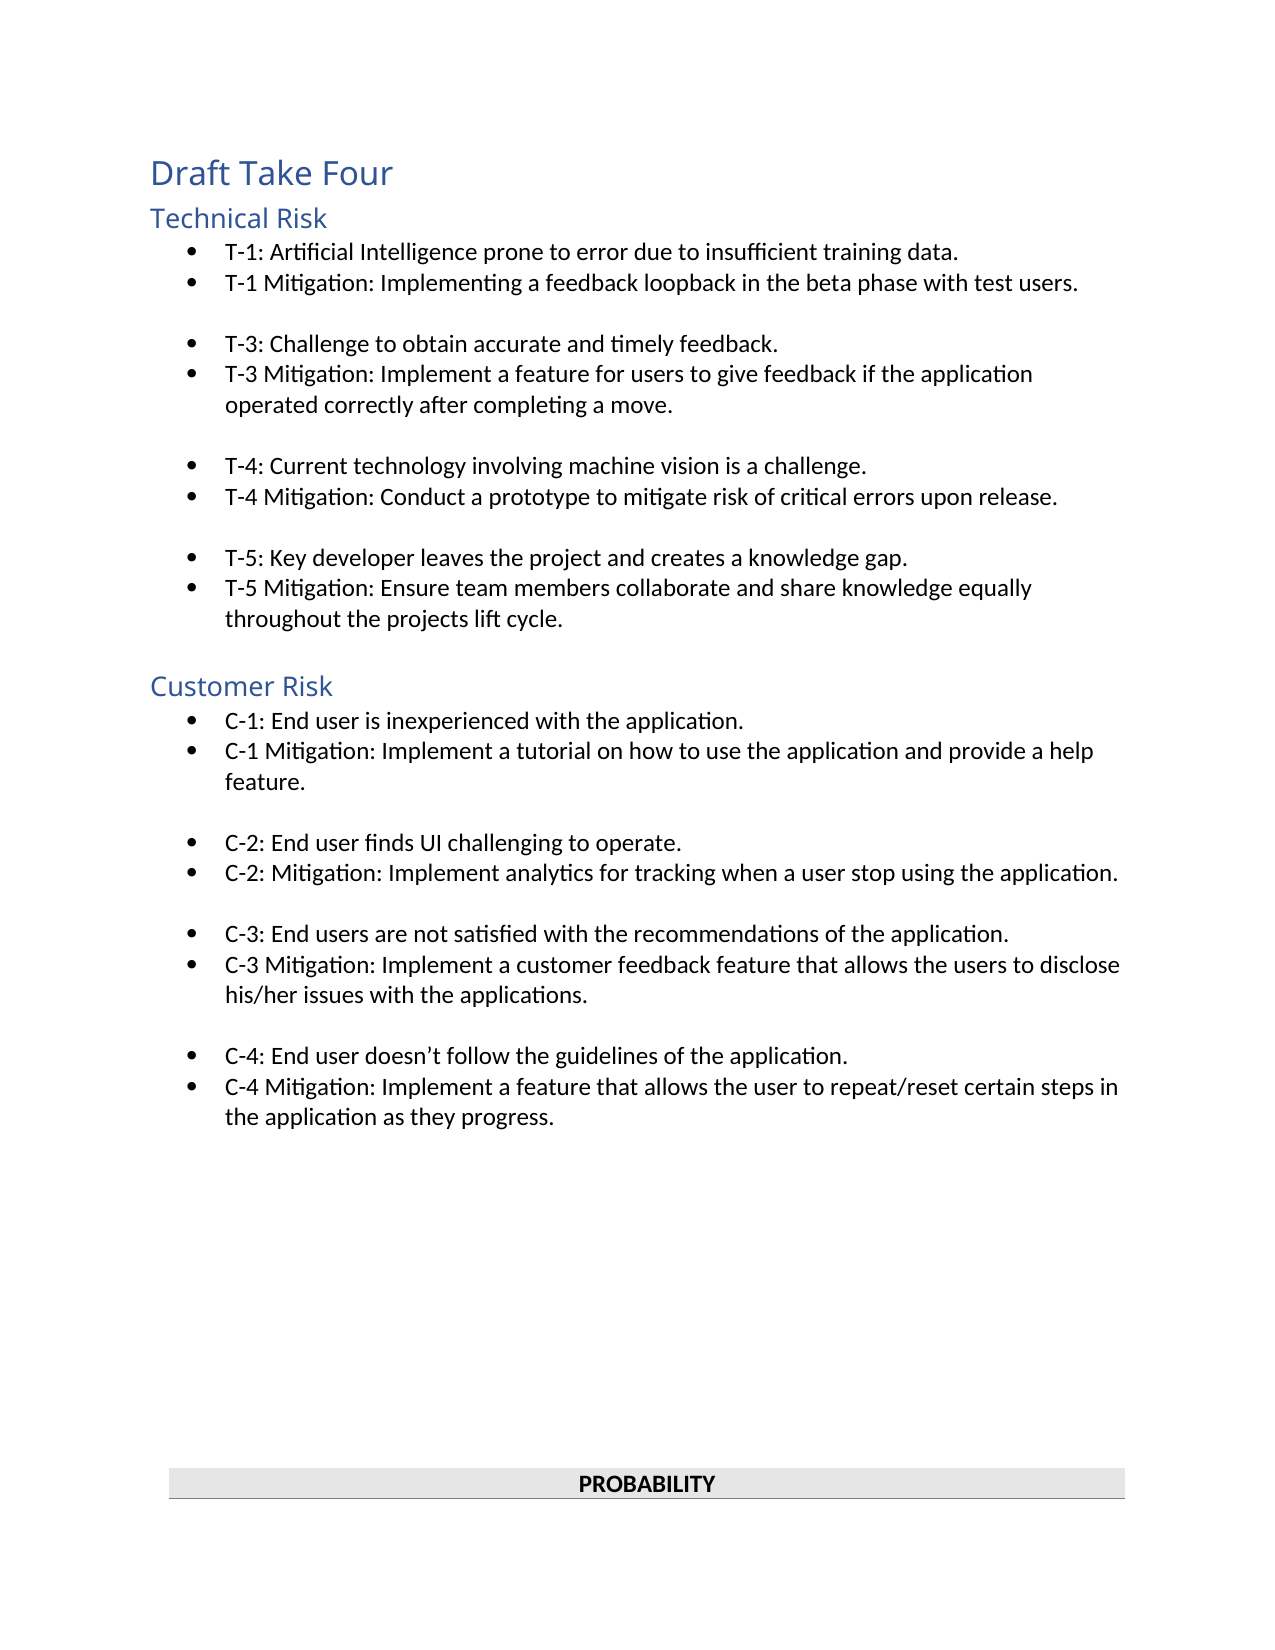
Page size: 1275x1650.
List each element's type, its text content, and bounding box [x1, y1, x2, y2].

list T-1: Artificial Intelligence prone to error due to insufficient training data. [187, 236, 1125, 267]
subtitle Customer Risk [150, 668, 1125, 705]
list T-5 Mitigation: Ensure team members collaborate and share knowledge equally throughout the projects lift cycle. [187, 572, 1125, 633]
list C-3: End users are not satisfied with the recommendations of the application. [187, 918, 1125, 949]
list C-4 Mitigation: Implement a feature that allows the user to repeat/reset certain steps in the application as they progress. [187, 1071, 1125, 1132]
subtitle Technical Risk [150, 199, 1125, 236]
list T-3: Challenge to obtain accurate and timely feedback. [187, 328, 1125, 358]
list C-2: Mitigation: Implement analytics for tracking when a user stop using the application. [187, 857, 1125, 888]
list C-1 Mitigation: Implement a tutorial on how to use the application and provide a help feature. [187, 735, 1125, 796]
list C-3 Mitigation: Implement a customer feedback feature that allows the users to disclose his/her issues with the applications. [187, 949, 1125, 1010]
list C-1: End user is inexperienced with the application. [187, 705, 1125, 735]
list T-4 Mitigation: Conduct a prototype to mitigate risk of critical errors upon release. [187, 481, 1125, 511]
list T-1 Mitigation: Implementing a feedback loopback in the beta phase with test users. [187, 267, 1125, 297]
subtitle Draft Take Four [150, 150, 1125, 195]
list C-2: End user finds UI challenging to operate. [187, 827, 1125, 857]
list T-3 Mitigation: Implement a feature for users to give feedback if the application operated correctly after completing a move. [187, 358, 1125, 419]
list T-5: Key developer leaves the project and creates a knowledge gap. [187, 542, 1125, 572]
list C-4: End user doesn’t follow the guidelines of the application. [187, 1041, 1125, 1071]
table_header Probability [169, 1468, 1125, 1498]
list T-4: Current technology involving machine vision is a challenge. [187, 450, 1125, 481]
